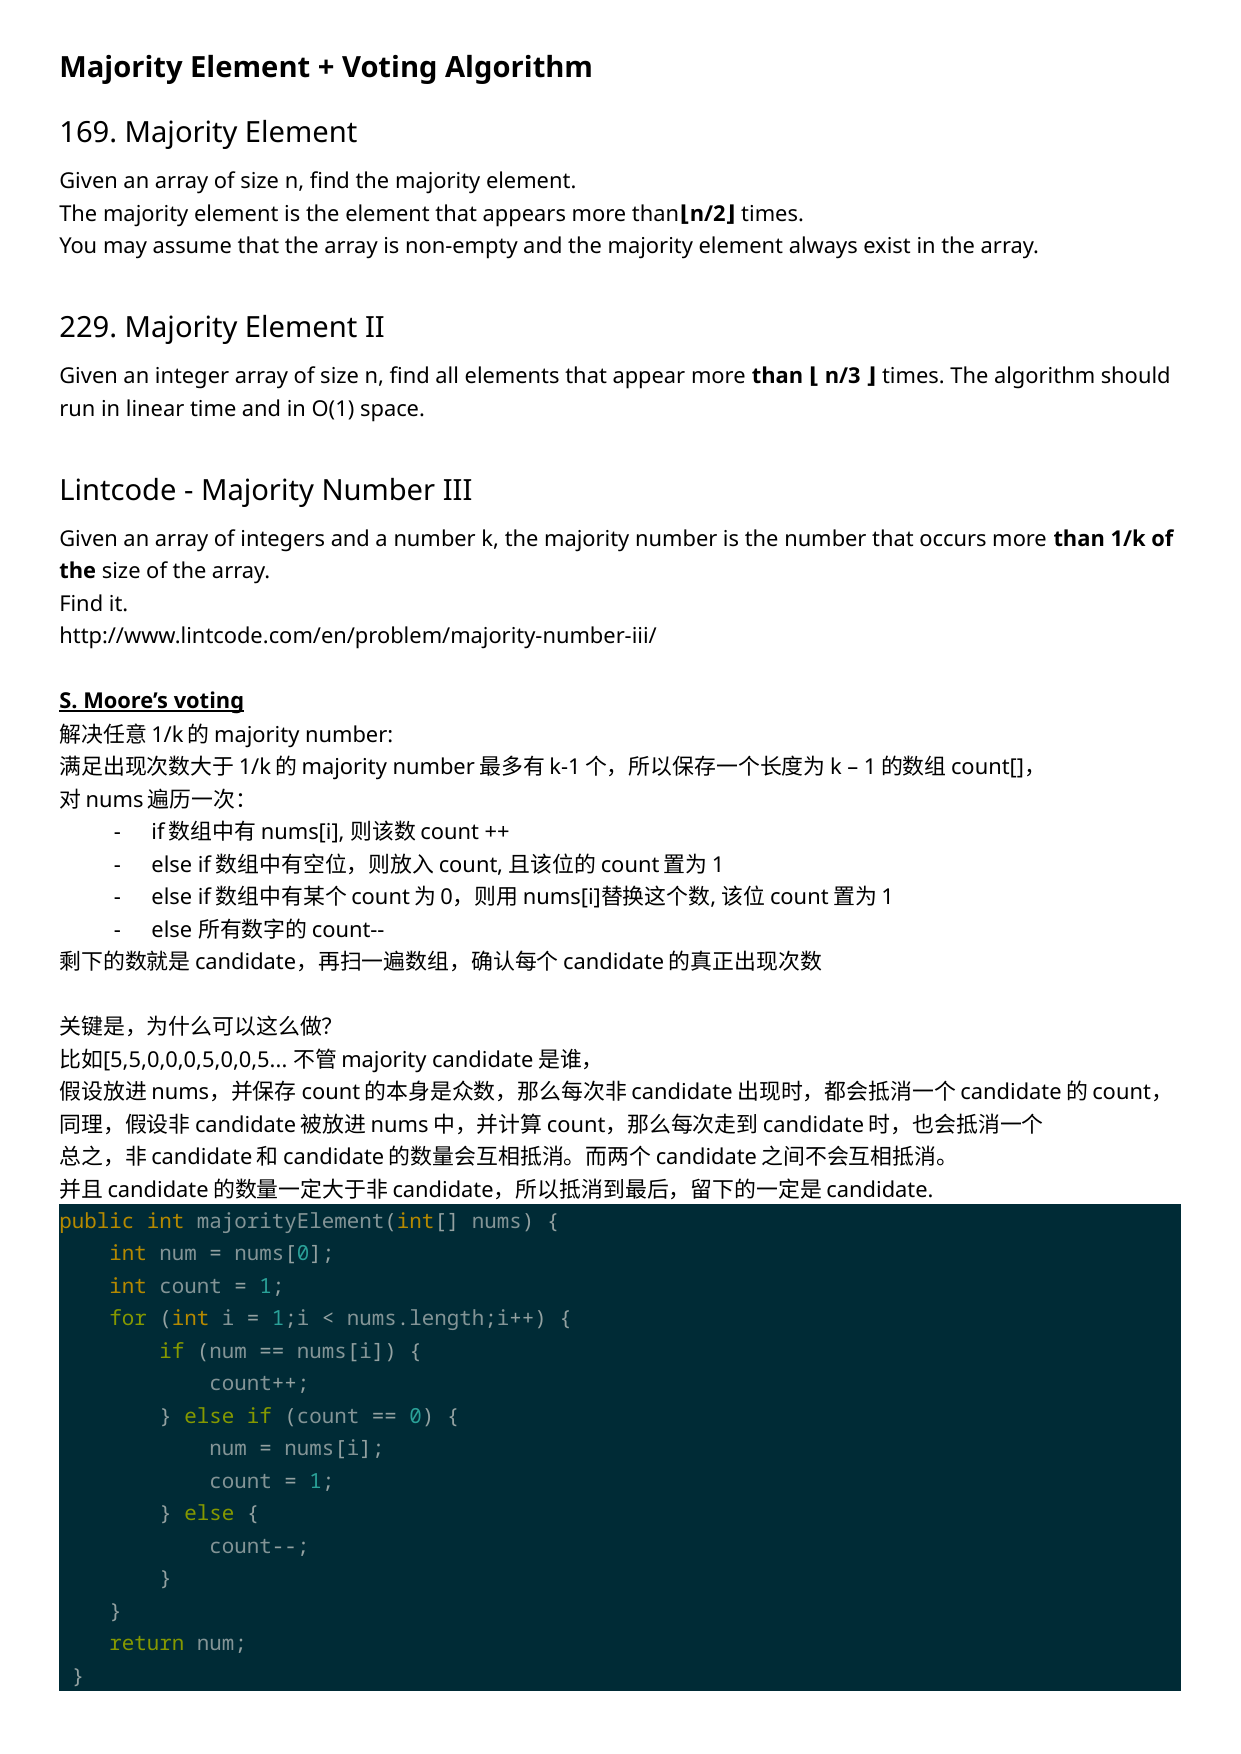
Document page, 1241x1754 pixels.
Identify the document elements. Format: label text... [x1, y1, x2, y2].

list else if数组中有空位，则放入count, 且该位的count置为1 [114, 846, 1181, 879]
text } [59, 1561, 1181, 1594]
text Majority Element + Voting Algorithm [59, 34, 1181, 99]
text public int majorityElement(int[] nums) { [59, 1204, 1181, 1236]
text } [59, 1659, 1181, 1691]
text The majority element is the element that appears more than⌊n/2⌋ times. [59, 196, 1181, 229]
text Lintcode - Majority Number III [59, 456, 1181, 521]
text count++; [59, 1366, 1181, 1399]
text } [59, 1594, 1181, 1626]
text http://www.lintcode.com/en/problem/majority-number-iii/ [59, 619, 1181, 651]
text num = nums[i]; [59, 1431, 1181, 1464]
text 假设放进nums，并保存 count的本身是众数，那么每次非candidate出现时，都会抵消一个candidate的count， [59, 1074, 1181, 1106]
text Given an integer array of size n, find all elements that appear more than ⌊ n/3 ⌋ times. The algorithm should run in linear time and in O(1) space. [59, 359, 1181, 424]
list if数组中有nums[i], 则该数count ++ [114, 814, 1181, 846]
text int num = nums[0]; [59, 1236, 1181, 1269]
text S. Moore’s voting [59, 684, 1181, 716]
text 满足出现次数大于1/k的majority number最多有k-1个，所以保存一个长度为k – 1的数组count[]， [59, 749, 1181, 781]
text Find it. [59, 586, 1181, 619]
text } else { [59, 1496, 1181, 1529]
text count = 1; [59, 1464, 1181, 1496]
text count--; [59, 1529, 1181, 1561]
text You may assume that the array is non-empty and the majority element always exist in the array. [59, 229, 1181, 261]
list else if数组中有某个count为0，则用nums[i]替换这个数, 该位count置为1 [114, 879, 1181, 911]
list else 所有数字的count-- [114, 911, 1181, 944]
text return num; [59, 1626, 1181, 1659]
text 剩下的数就是candidate，再扫一遍数组，确认每个candidate的真正出现次数 [59, 944, 1181, 976]
text for (int i = 1;i < nums.length;i++) { [59, 1301, 1181, 1334]
text 总之，非candidate和candidate的数量会互相抵消。而两个candidate之间不会互相抵消。 [59, 1139, 1181, 1171]
text 229. Majority Element II [59, 294, 1181, 359]
text 解决任意1/k的majority number: [59, 716, 1181, 749]
text 对nums遍历一次： [59, 781, 1181, 814]
text int count = 1; [59, 1269, 1181, 1301]
text Given an array of integers and a number k, the majority number is the number that occurs more than 1/k of the size of the array. [59, 521, 1181, 586]
text 比如[5,5,0,0,0,5,0,0,5... 不管majority candidate是谁， [59, 1041, 1181, 1074]
text 169. Majority Element [59, 99, 1181, 164]
text } else if (count == 0) { [59, 1399, 1181, 1431]
text Given an array of size n, find the majority element. [59, 164, 1181, 196]
text 同理，假设非candidate被放进nums中，并计算count，那么每次走到candidate时，也会抵消一个 [59, 1106, 1181, 1139]
text if (num == nums[i]) { [59, 1334, 1181, 1366]
text 并且candidate的数量一定大于非candidate，所以抵消到最后，留下的一定是candidate. [59, 1171, 1181, 1204]
text 关键是，为什么可以这么做？ [59, 1009, 1181, 1041]
